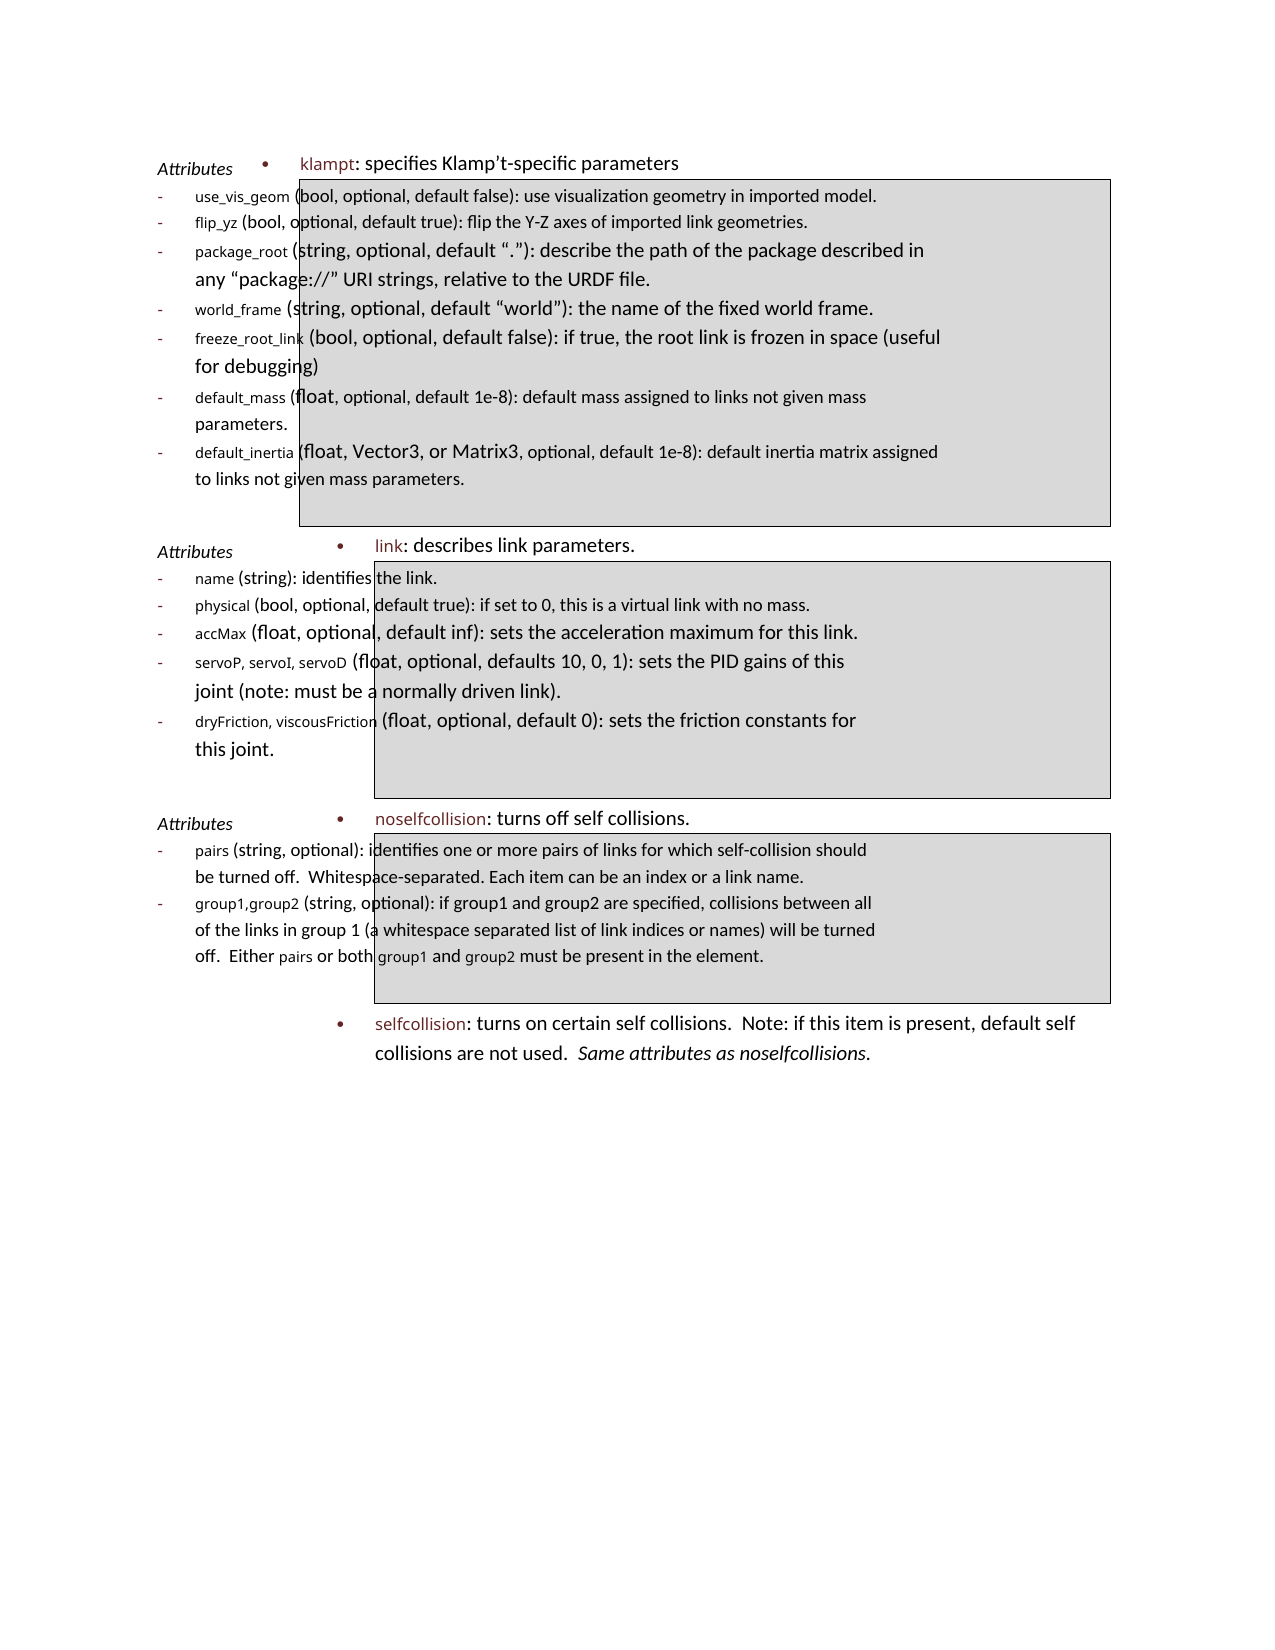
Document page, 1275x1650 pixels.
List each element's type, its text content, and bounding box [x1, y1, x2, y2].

list klampt: specifies Klamp’t-specific parameters [262, 150, 1125, 529]
list noselfcollision: turns off self collisions. [337, 805, 1125, 1007]
list selfcollision: turns on certain self collisions. Note: if this item is present, default self collisions are not used. Same attributes as noselfcollisions. [337, 1011, 1125, 1065]
list link: describes link parameters. [337, 533, 1125, 801]
